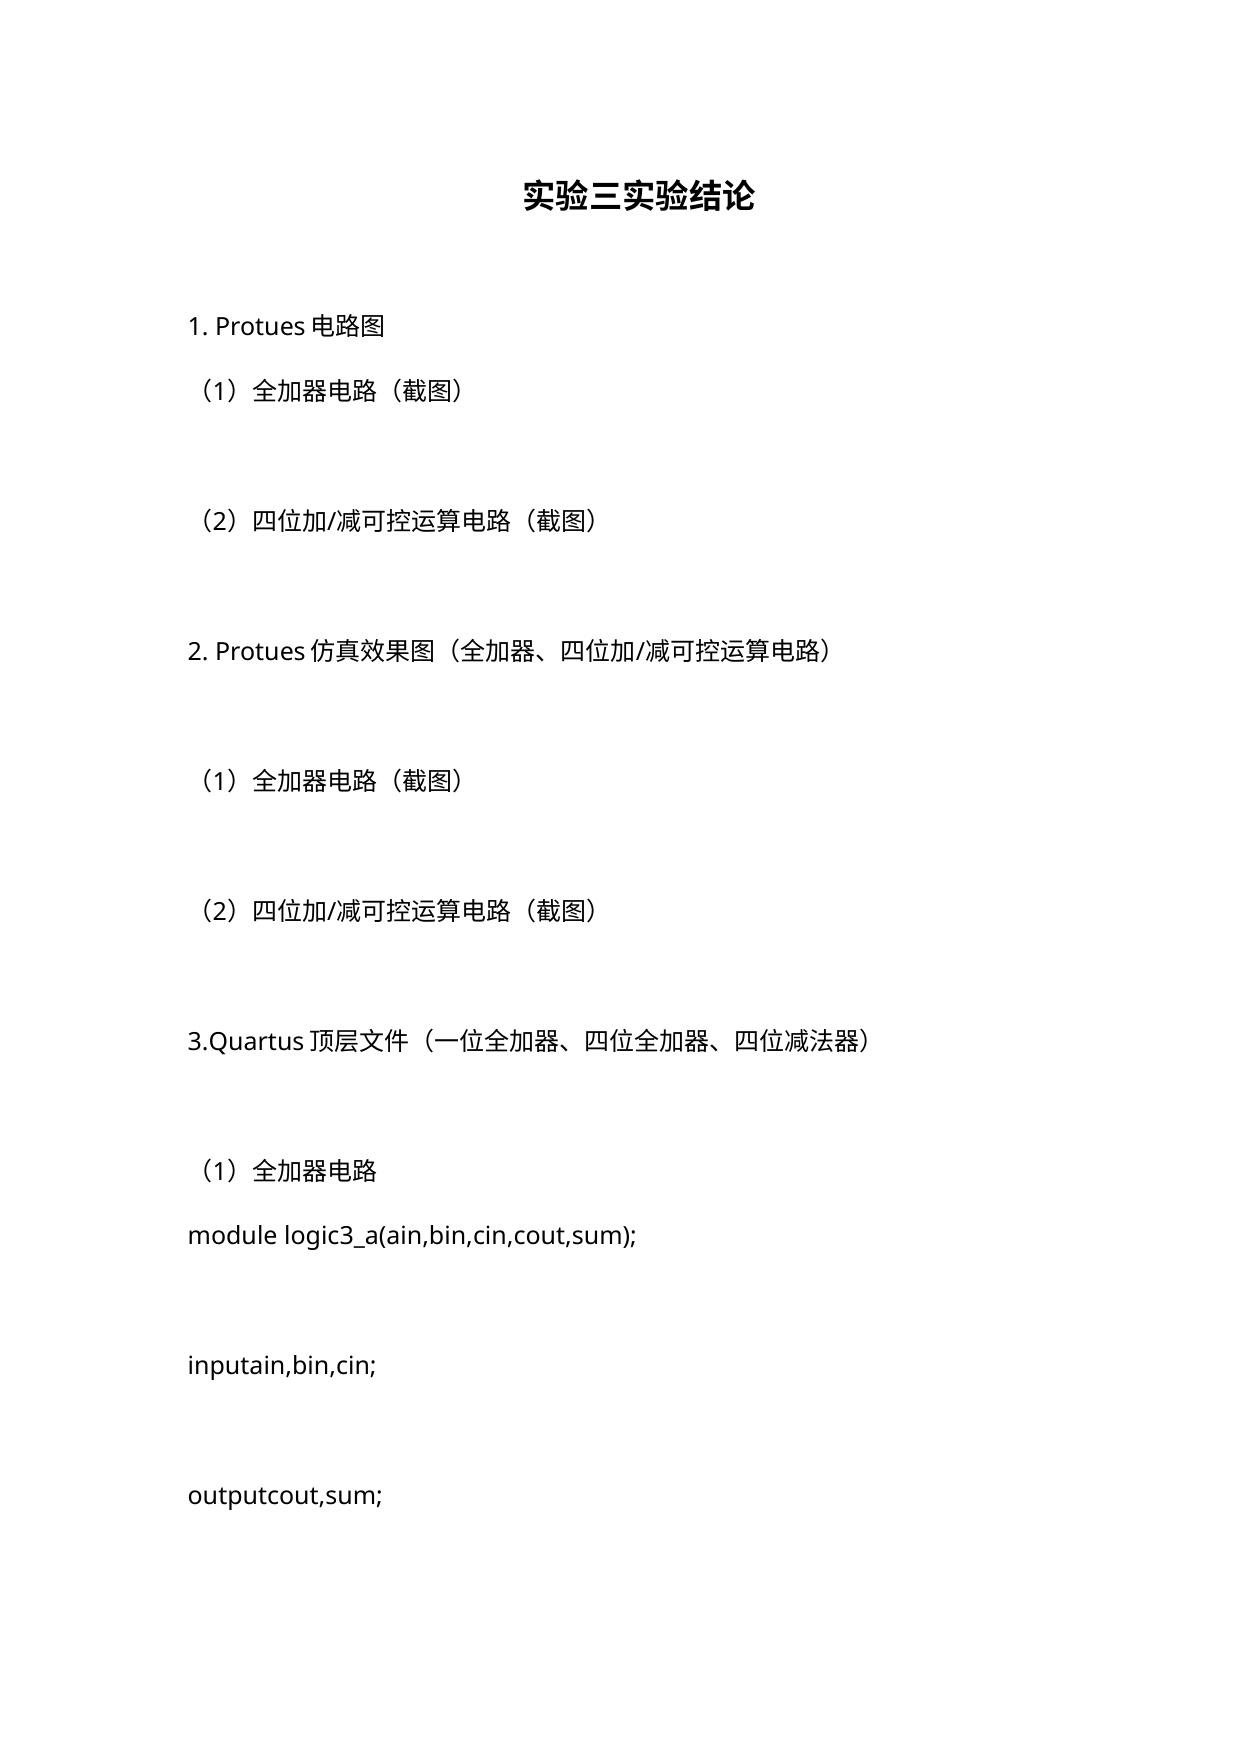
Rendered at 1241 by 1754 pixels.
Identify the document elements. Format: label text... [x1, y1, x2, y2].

text 实验三实验结论 1. Protues电路图 [187, 162, 1053, 357]
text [187, 357, 1053, 1527]
